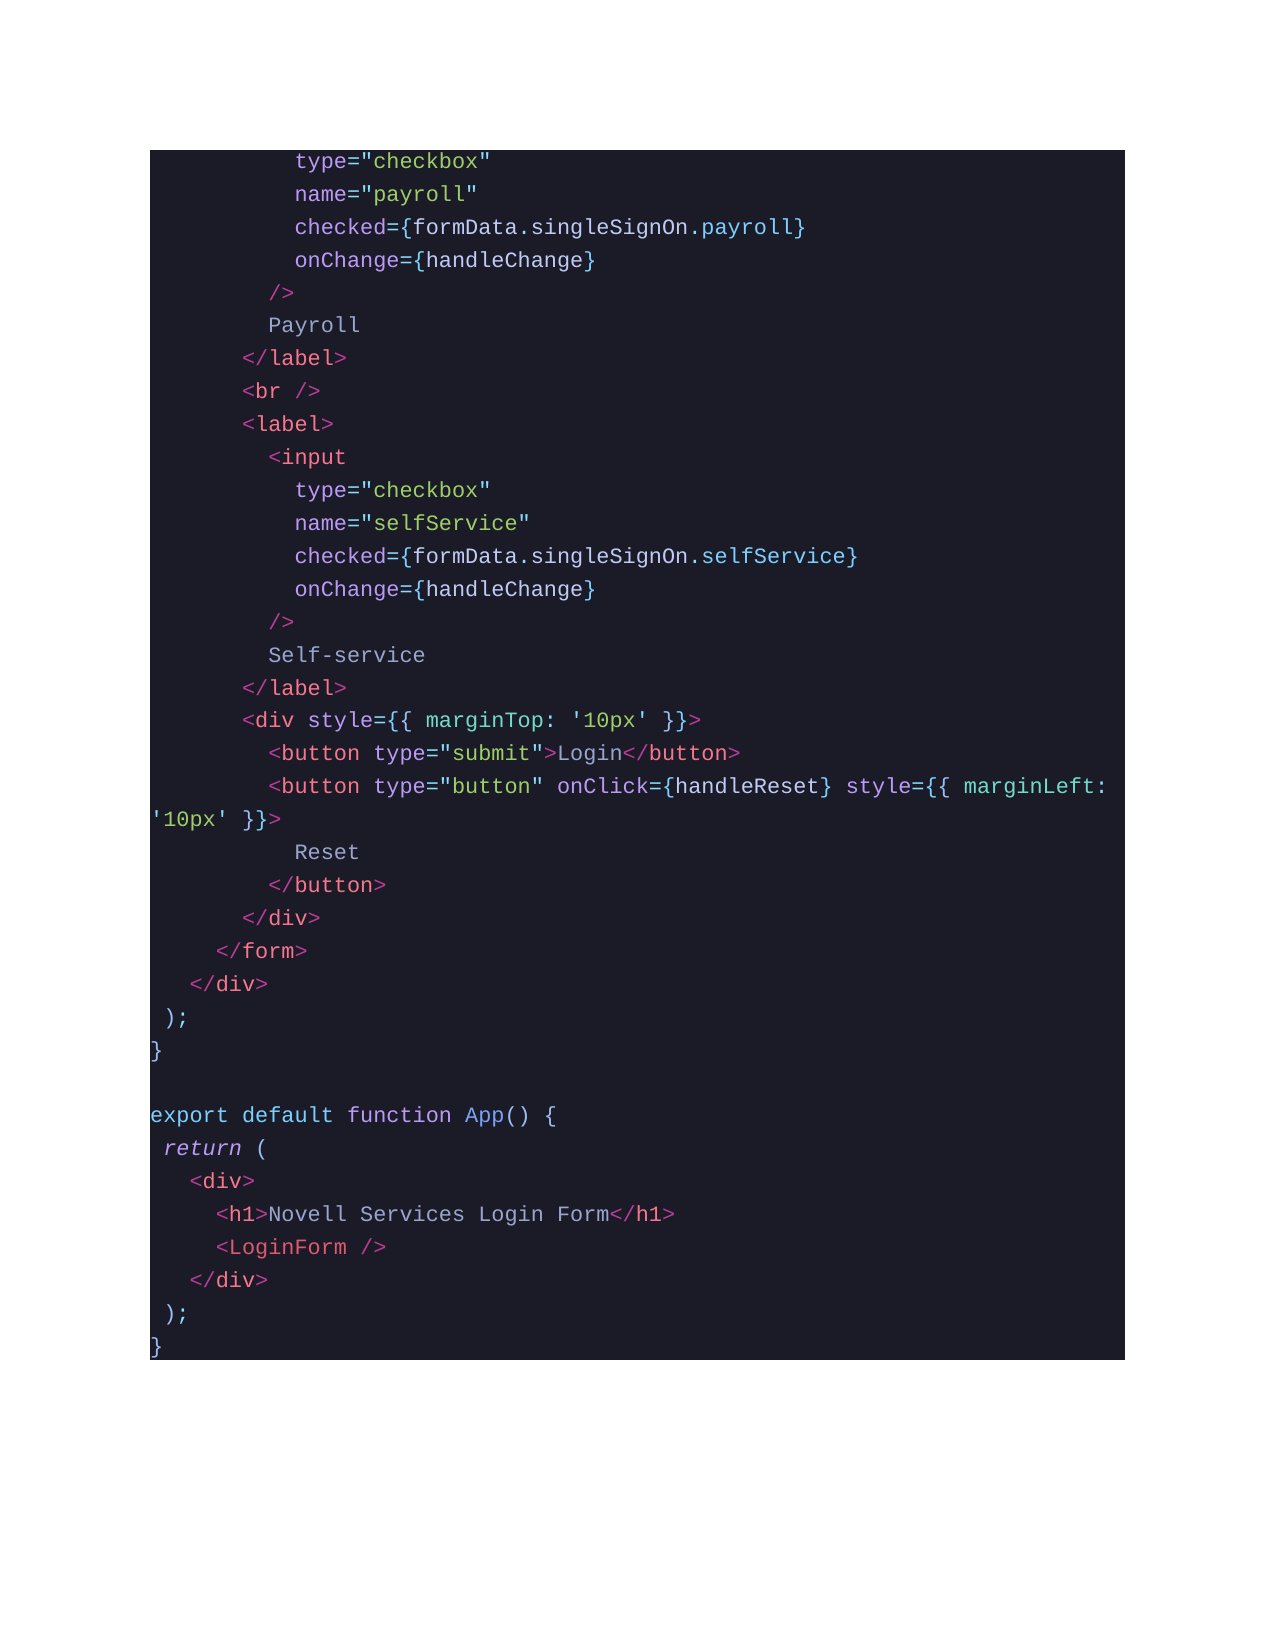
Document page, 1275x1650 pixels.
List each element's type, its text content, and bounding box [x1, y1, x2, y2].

text name="payroll" [150, 183, 1125, 208]
text <LoginForm /> [150, 1236, 1125, 1261]
text </div> [150, 973, 1125, 998]
text export default function App() { [150, 1104, 1125, 1129]
text </div> [150, 907, 1125, 932]
text <button type="button" onClick={handleReset} style={{ marginLeft: '10px' }}> [150, 775, 1125, 833]
text checked={formData.singleSignOn.selfService} [150, 545, 1125, 570]
text </form> [150, 940, 1125, 965]
text <button type="submit">Login</button> [150, 742, 1125, 767]
text </div> [150, 1269, 1125, 1294]
text <div style={{ marginTop: '10px' }}> [150, 709, 1125, 734]
text <div> [150, 1170, 1125, 1195]
text } [150, 1335, 1125, 1360]
text <input [150, 446, 1125, 471]
text return ( [150, 1137, 1125, 1162]
text ); [150, 1006, 1125, 1031]
text </label> [150, 677, 1125, 701]
text checked={formData.singleSignOn.payroll} [150, 216, 1125, 241]
text name="selfService" [150, 512, 1125, 537]
text <br /> [150, 380, 1125, 405]
text /> [150, 611, 1125, 636]
text onChange={handleChange} [150, 249, 1125, 273]
text <h1>Novell Services Login Form</h1> [150, 1203, 1125, 1228]
text ); [150, 1302, 1125, 1327]
text </button> [150, 874, 1125, 899]
text Payroll [150, 314, 1125, 339]
text <label> [150, 413, 1125, 438]
text Reset [150, 841, 1125, 866]
text Self-service [150, 644, 1125, 668]
text } [150, 1039, 1125, 1063]
text </label> [150, 347, 1125, 372]
text /> [150, 282, 1125, 306]
text onChange={handleChange} [150, 578, 1125, 603]
text type="checkbox" [150, 150, 1125, 175]
text type="checkbox" [150, 479, 1125, 504]
